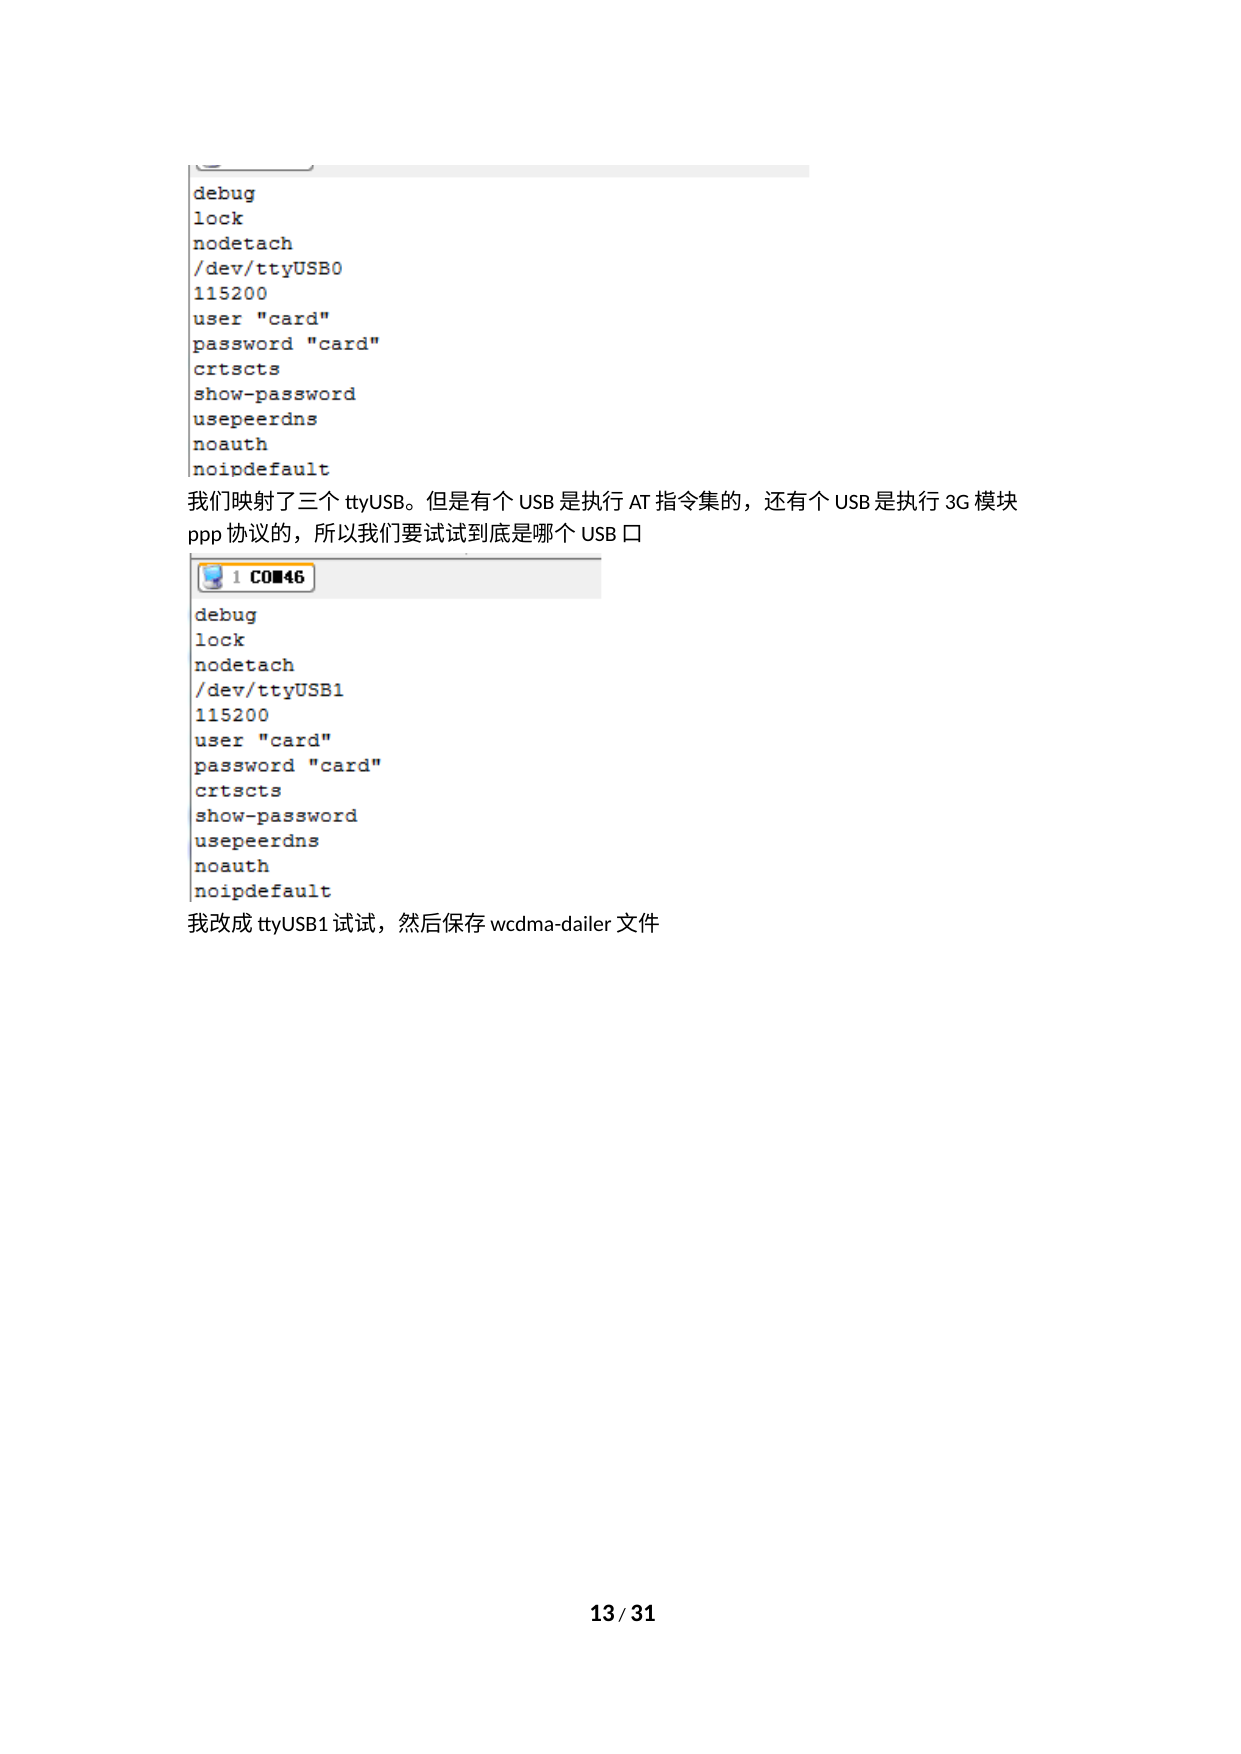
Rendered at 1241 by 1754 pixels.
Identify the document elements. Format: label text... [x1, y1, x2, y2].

picture [187, 553, 602, 902]
text 我改成ttyUSB1试试，然后保存wcdma-dailer文件 [187, 906, 1053, 938]
text 我们映射了三个ttyUSB。但是有个USB是执行AT指令集的，还有个USB是执行3G模块ppp协议的，所以我们要试试到底是哪个USB口 [187, 483, 1053, 548]
picture [187, 165, 810, 477]
